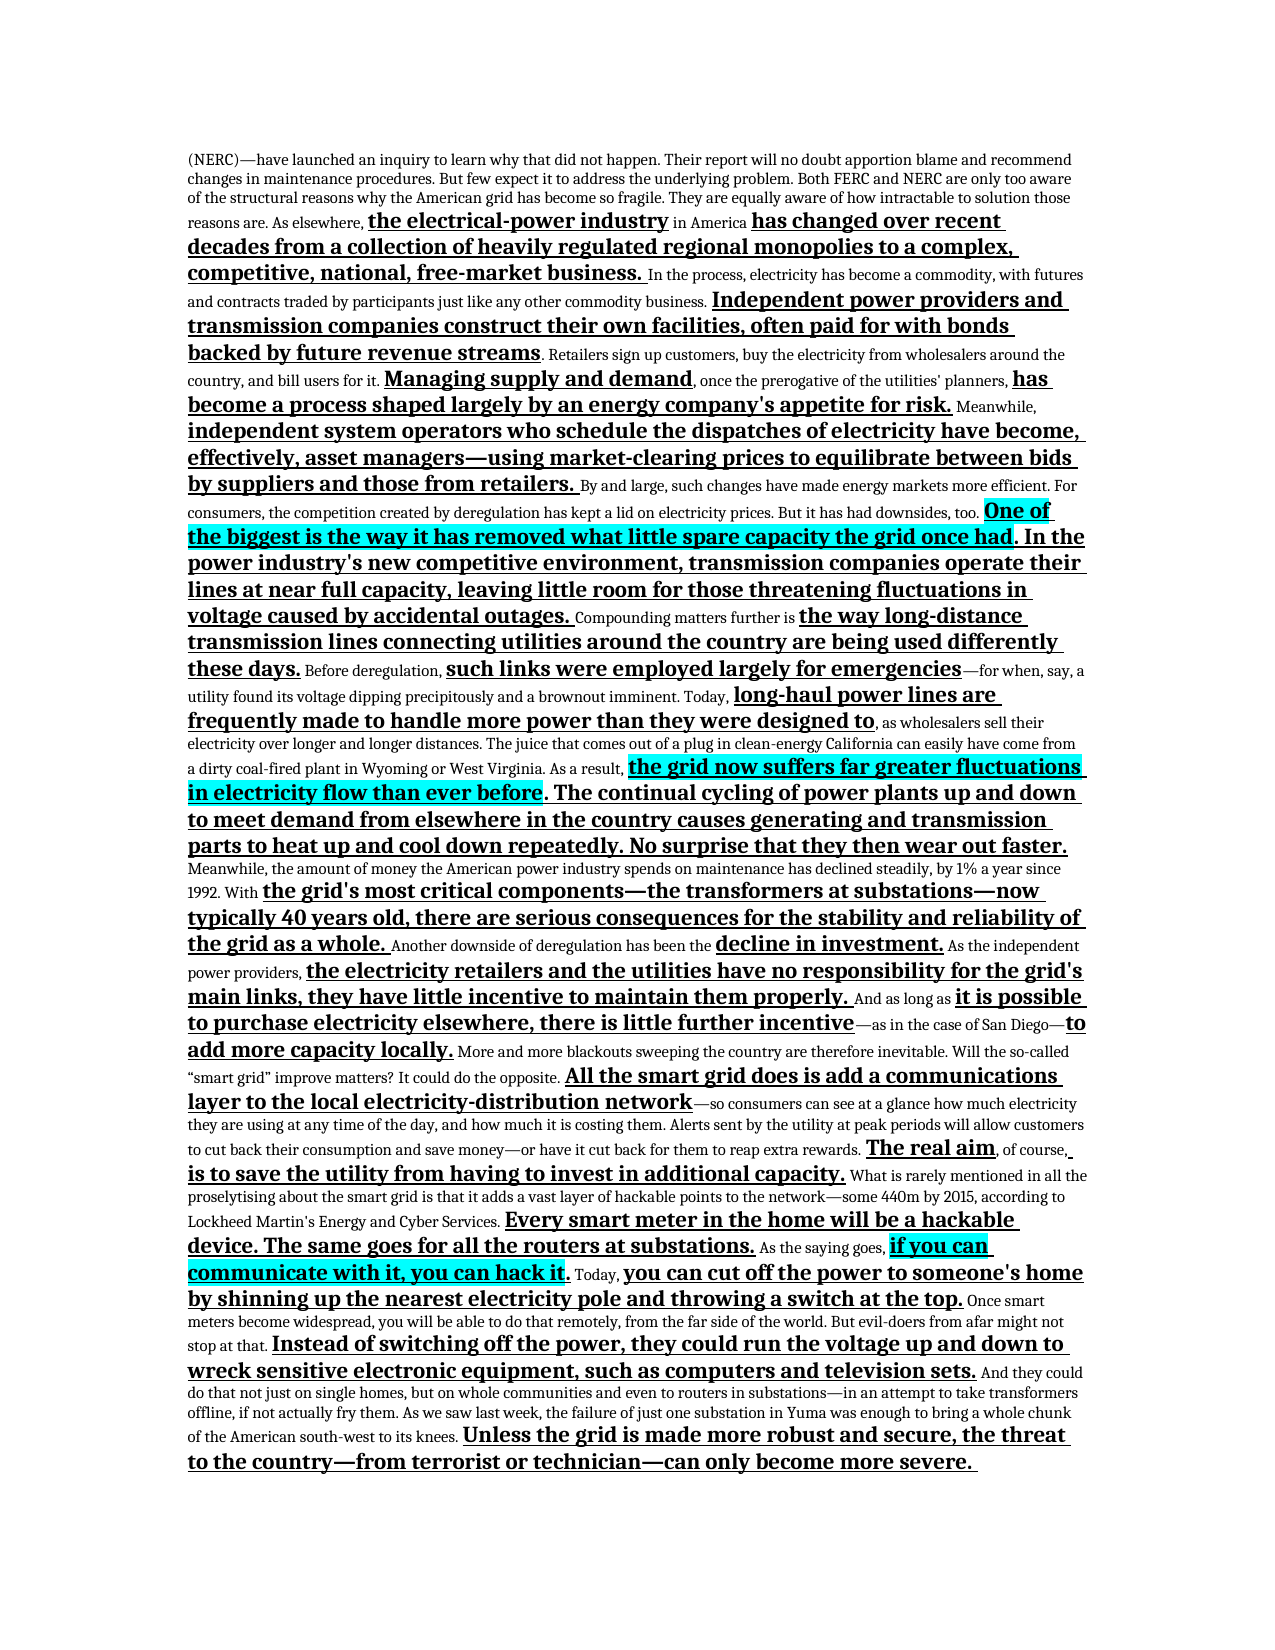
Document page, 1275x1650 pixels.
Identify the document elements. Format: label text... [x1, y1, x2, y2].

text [187, 150, 1087, 573]
